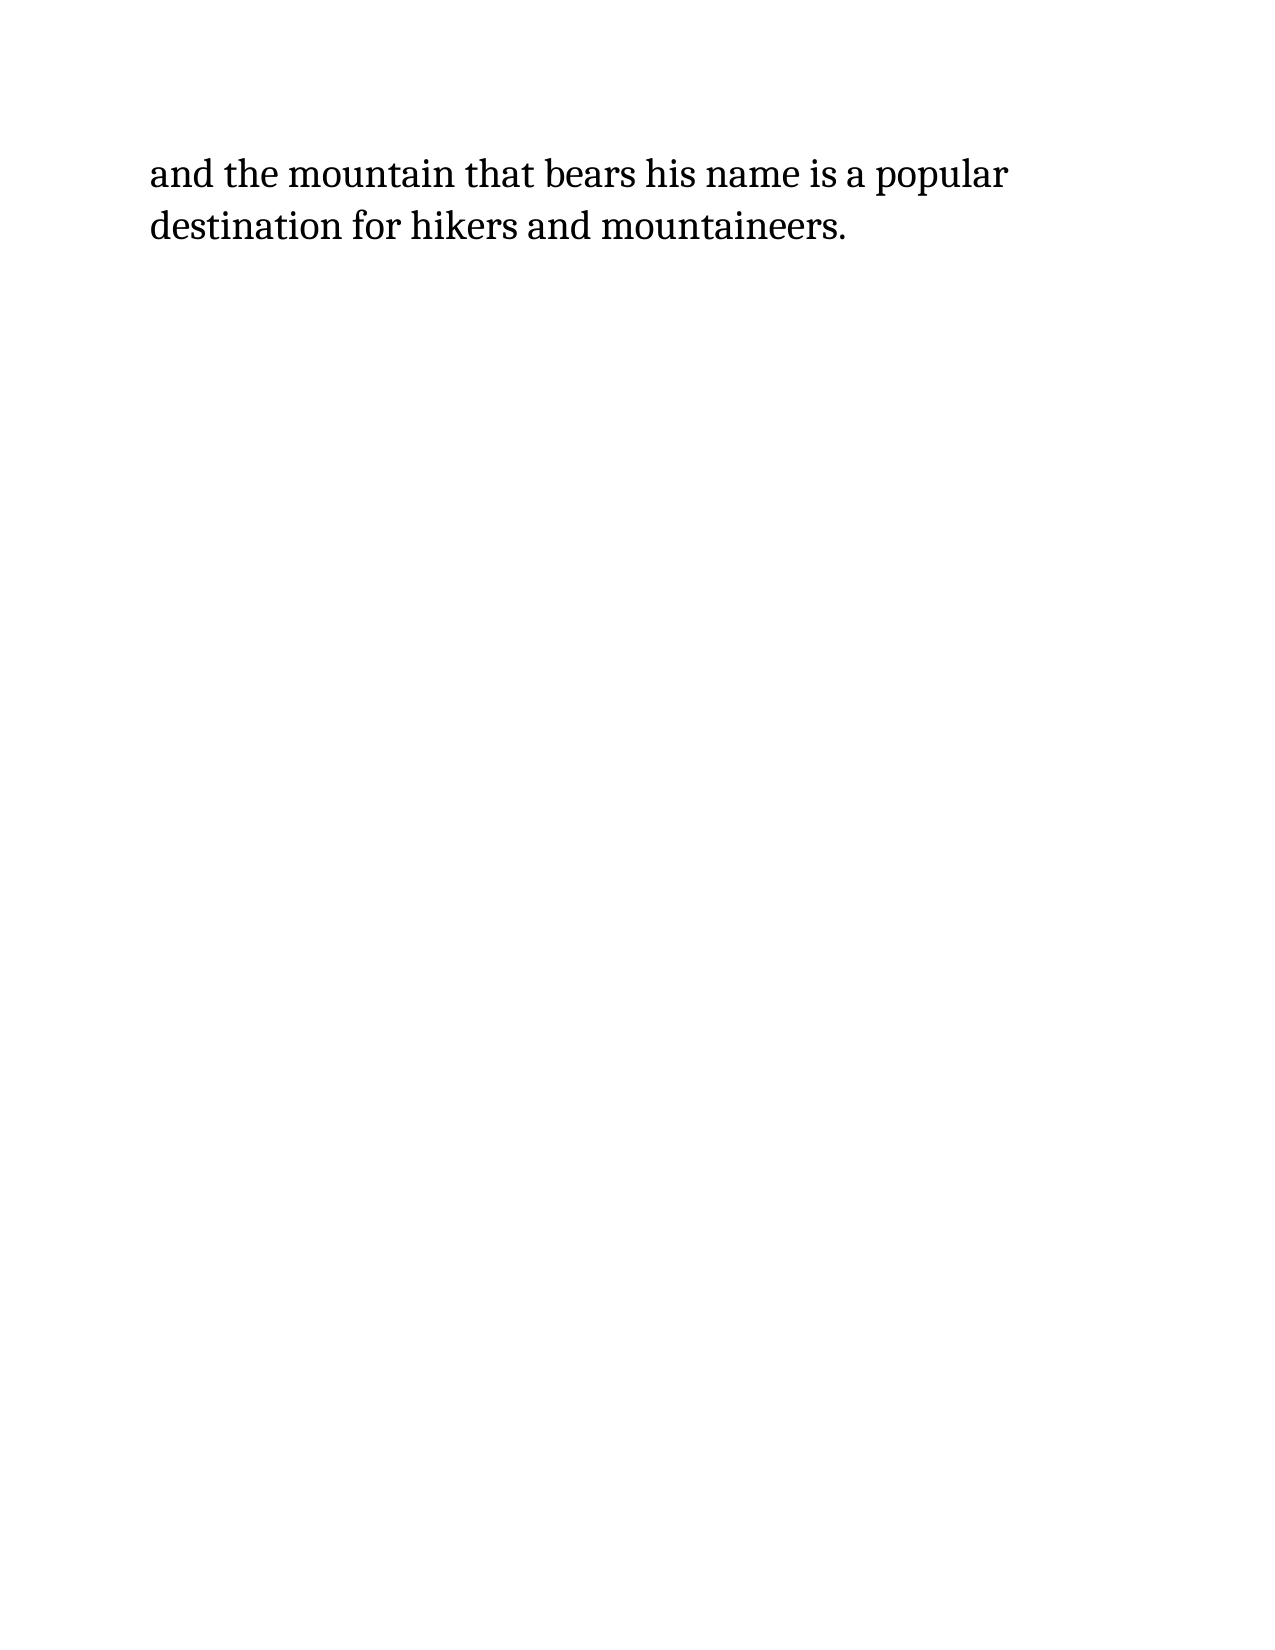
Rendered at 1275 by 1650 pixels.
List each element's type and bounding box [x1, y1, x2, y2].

text [150, 150, 1125, 249]
